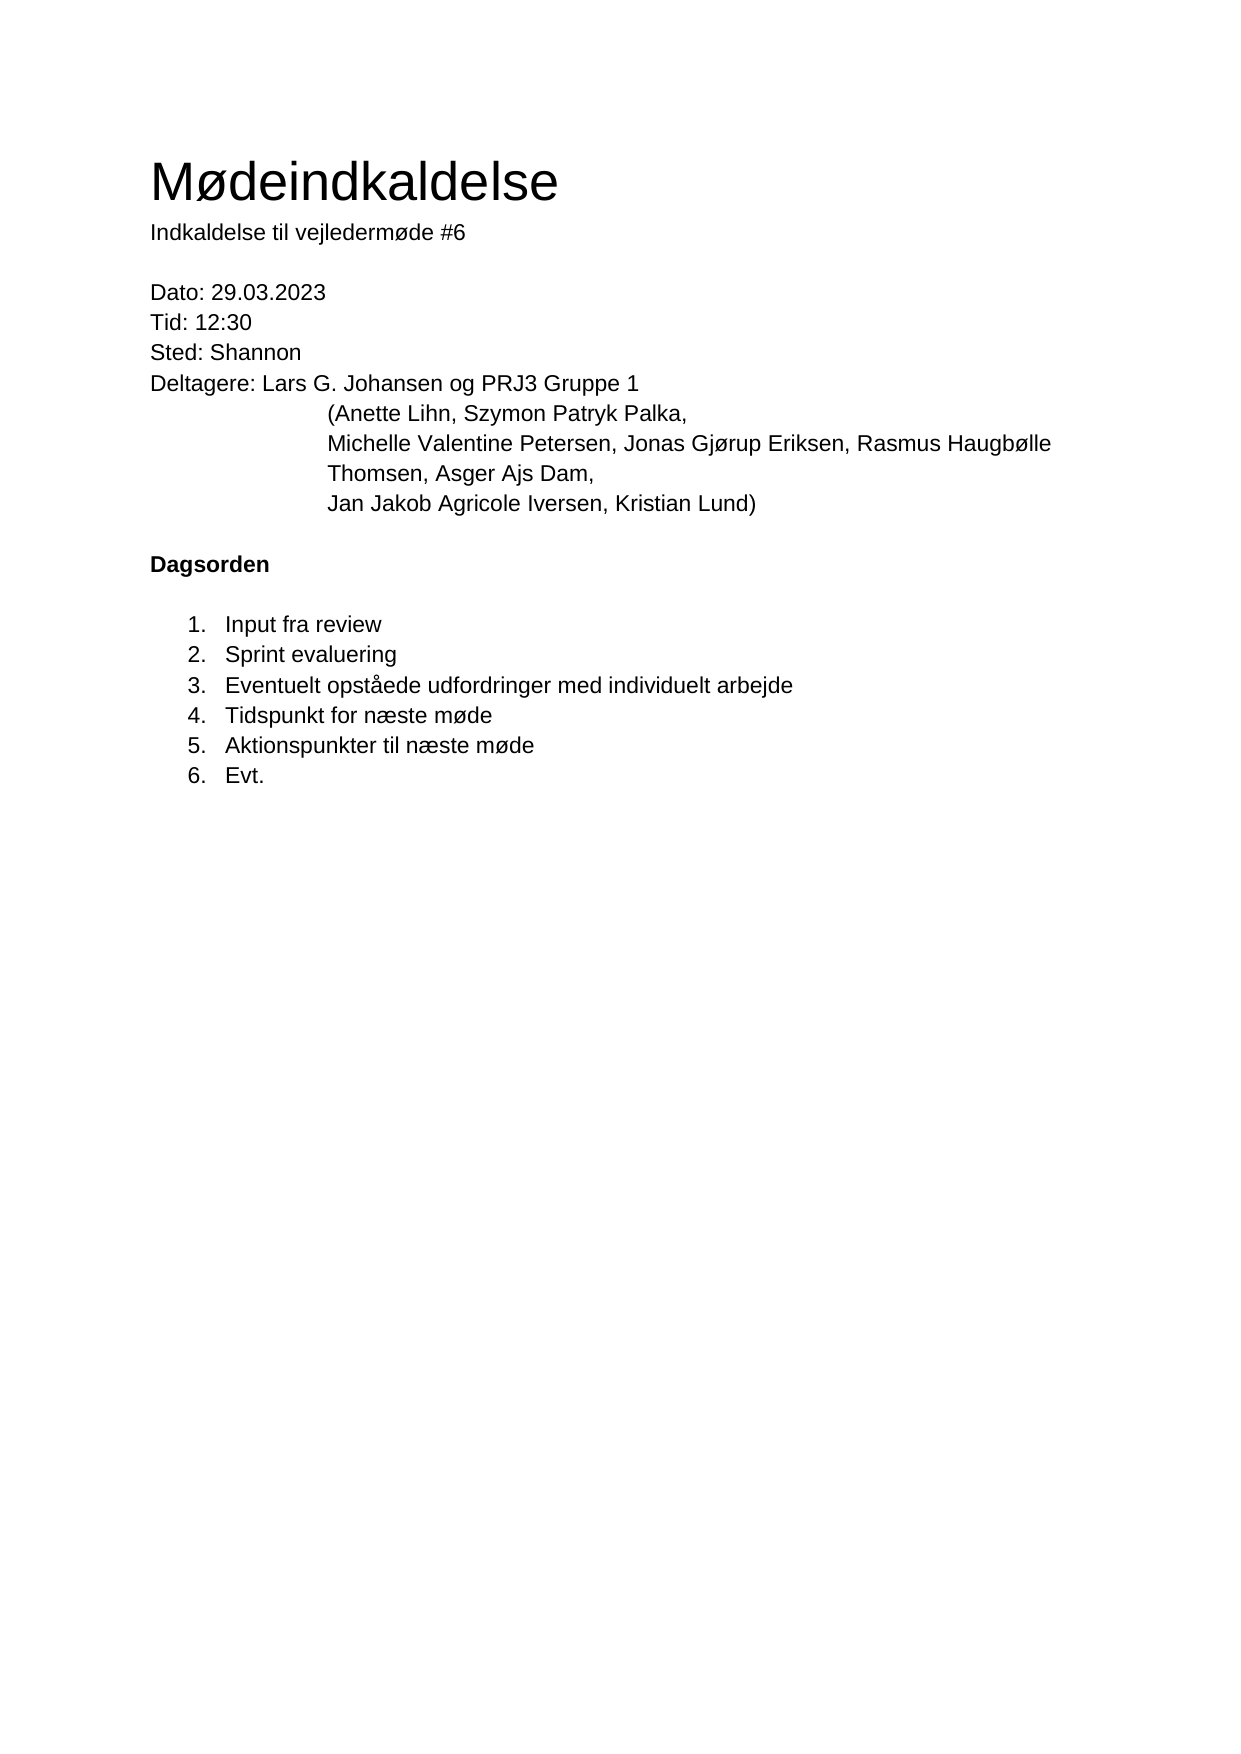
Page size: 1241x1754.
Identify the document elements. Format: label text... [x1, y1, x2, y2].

text (Anette Lihn, Szymon Patryk Palka, [327, 400, 1090, 426]
text Jan Jakob Agricole Iversen, Kristian Lund) [327, 490, 1090, 517]
list Sprint evaluering [187, 641, 1090, 668]
text Deltagere: Lars G. Johansen og PRJ3 Gruppe 1 [150, 369, 1090, 396]
list Input fra review [187, 611, 1090, 638]
list Evt. [187, 762, 1090, 789]
list Eventuelt opståede udfordringer med individuelt arbejde [187, 672, 1090, 698]
text Sted: Shannon [150, 339, 1090, 366]
text Indkaldelse til vejledermøde #6 [150, 218, 1090, 245]
text Dagsorden [150, 551, 1090, 577]
text Michelle Valentine Petersen, Jonas Gjørup Eriksen, Rasmus Haugbølle Thomsen, Asger Ajs Dam, [327, 430, 1090, 487]
title Mødeindkaldelse [150, 150, 1090, 212]
text Dato: 29.03.2023 [150, 279, 1090, 305]
list Aktionspunkter til næste møde [187, 732, 1090, 758]
text Tid: 12:30 [150, 309, 1090, 336]
list Tidspunkt for næste møde [187, 702, 1090, 728]
